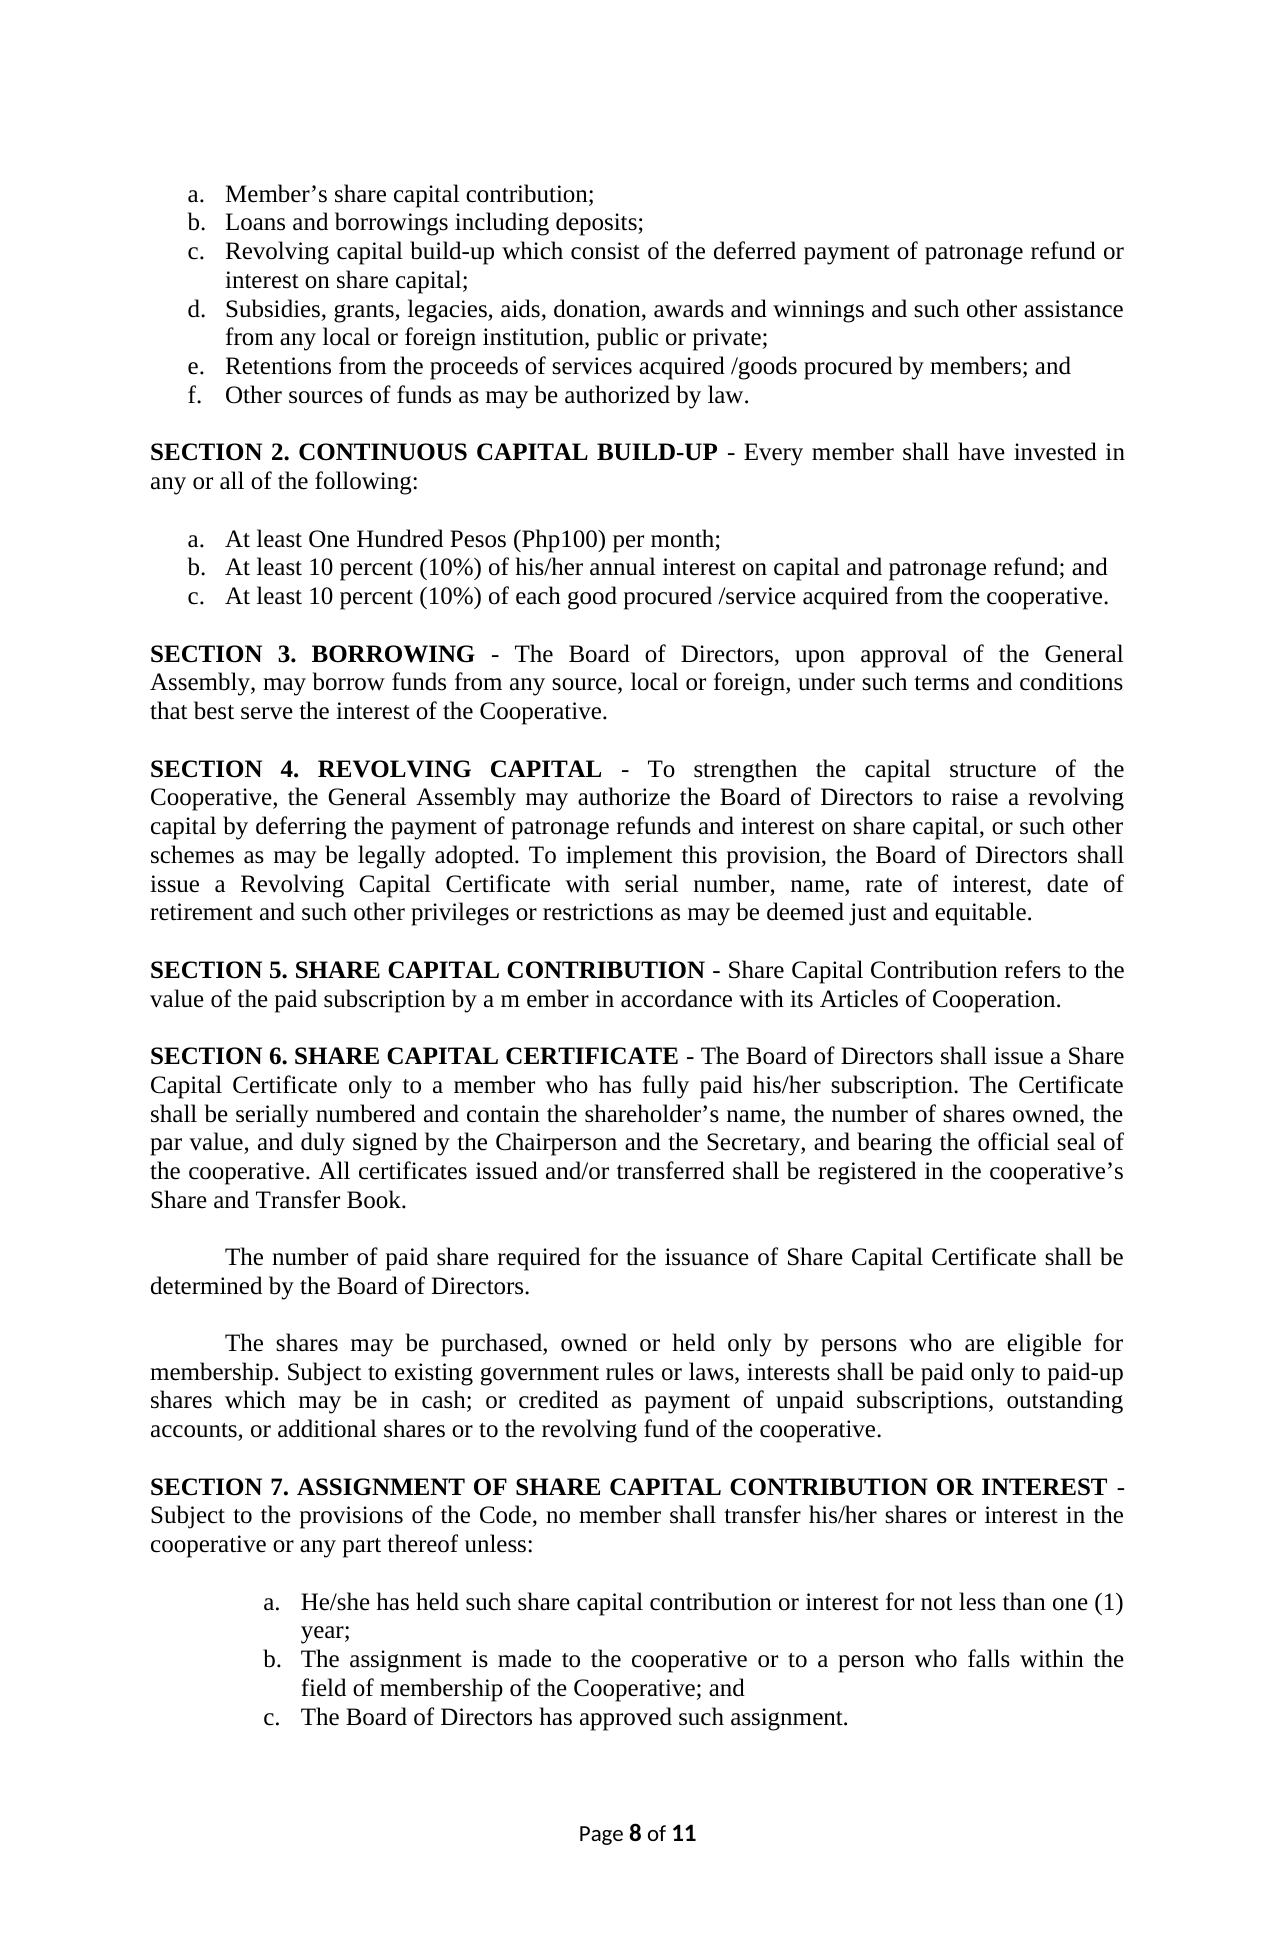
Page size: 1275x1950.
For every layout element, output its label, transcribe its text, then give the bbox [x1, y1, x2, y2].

text The shares may be purchased, owned or held only by persons who are eligible for membership. Subject to existing government rules or laws, interests shall be paid only to paid-up shares which may be in cash; or credited as payment of unpaid subscriptions, outstanding accounts, or additional shares or to the revolving fund of the cooperative. [150, 1328, 1125, 1443]
list Revolving capital build-up which consist of the deferred payment of patronage refund or interest on share capital; [187, 236, 1125, 294]
list Subsidies, grants, legacies, aids, donation, awards and winnings and such other assistance from any local or foreign institution, public or private; [187, 294, 1125, 351]
list At least 10 percent (10%) of his/her annual interest on capital and patronage refund; and [187, 552, 1125, 581]
list Loans and borrowings including deposits; [187, 207, 1125, 236]
list At least 10 percent (10%) of each good procured /service acquired from the cooperative. [187, 581, 1125, 610]
text SECTION 2. CONTINUOUS CAPITAL BUILD-UP - Every member shall have invested in any or all of the following: [150, 437, 1125, 495]
list At least One Hundred Pesos (Php100) per month; [187, 524, 1125, 552]
text SECTION 6. SHARE CAPITAL CERTIFICATE - The Board of Directors shall issue a Share Capital Certificate only to a member who has fully paid his/her subscription. The Certificate shall be serially numbered and contain the shareholder’s name, the number of shares owned, the par value, and duly signed by the Chairperson and the Secretary, and bearing the official seal of the cooperative. All certificates issued and/or transferred shall be registered in the cooperative’s Share and Transfer Book. [150, 1041, 1125, 1214]
list Other sources of funds as may be authorized by law. [187, 380, 1125, 409]
list The Board of Directors has approved such assignment. [263, 1702, 1125, 1731]
list The assignment is made to the cooperative or to a person who falls within the field of membership of the Cooperative; and [263, 1644, 1125, 1702]
text SECTION 4. REVOLVING CAPITAL - To strengthen the capital structure of the Cooperative, the General Assembly may authorize the Board of Directors to raise a revolving capital by deferring the payment of patronage refunds and interest on share capital, or such other schemes as may be legally adopted. To implement this provision, the Board of Directors shall issue a Revolving Capital Certificate with serial number, name, rate of interest, date of retirement and such other privileges or restrictions as may be deemed just and equitable. [150, 754, 1125, 926]
text SECTION 3. BORROWING - The Board of Directors, upon approval of the General Assembly, may borrow funds from any source, local or foreign, under such terms and conditions that best serve the interest of the Cooperative. [150, 639, 1125, 725]
text SECTION 7. ASSIGNMENT OF SHARE CAPITAL CONTRIBUTION OR INTEREST - Subject to the provisions of the Code, no member shall transfer his/her shares or interest in the cooperative or any part thereof unless: [150, 1472, 1125, 1558]
list He/she has held such share capital contribution or interest for not less than one (1) year; [263, 1587, 1125, 1644]
list Member’s share capital contribution; [187, 179, 1125, 207]
text The number of paid share required for the issuance of Share Capital Certificate shall be determined by the Board of Directors. [150, 1242, 1125, 1300]
list Retentions from the proceeds of services acquired /goods procured by members; and [187, 351, 1125, 380]
text SECTION 5. SHARE CAPITAL CONTRIBUTION - Share Capital Contribution refers to the value of the paid subscription by a m ember in accordance with its Articles of Cooperation. [150, 955, 1125, 1012]
